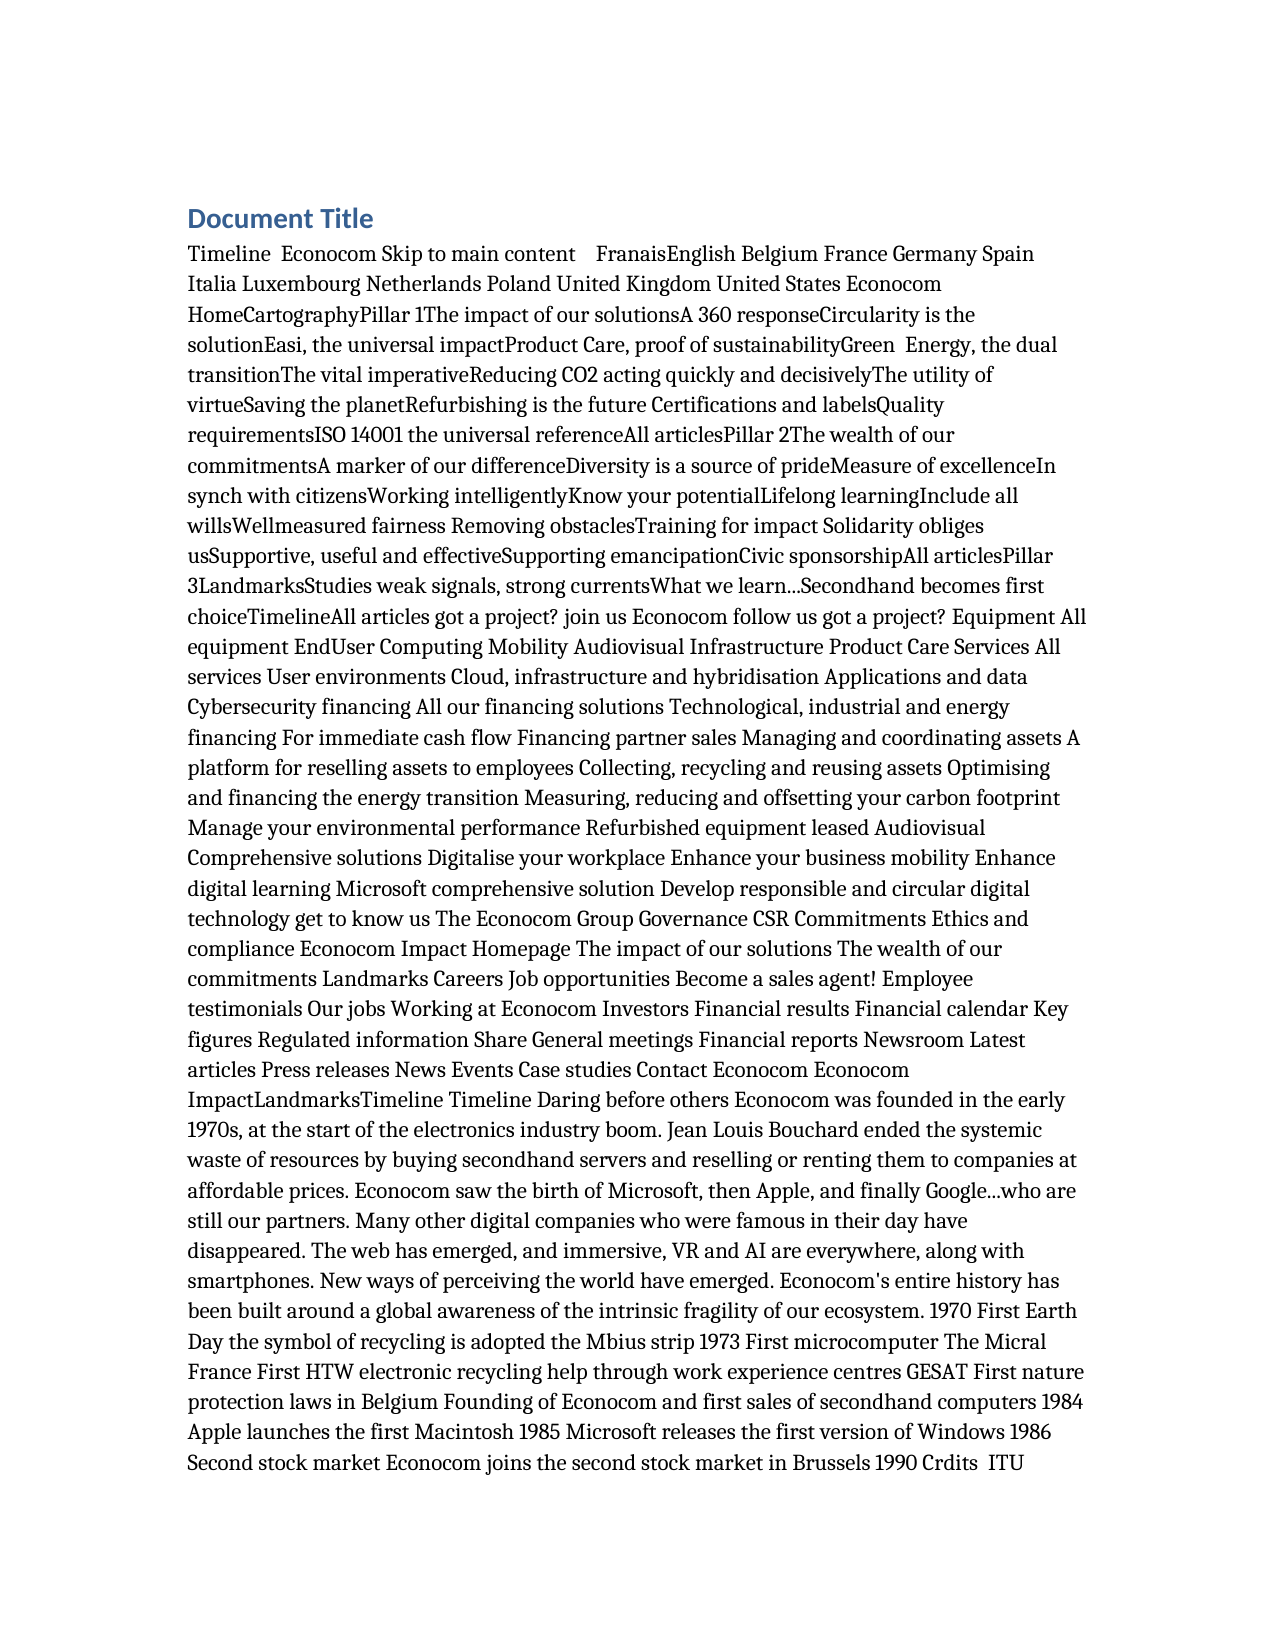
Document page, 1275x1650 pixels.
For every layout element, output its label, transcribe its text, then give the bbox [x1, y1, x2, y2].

subtitle Document Title [187, 200, 1087, 236]
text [187, 241, 1087, 1476]
